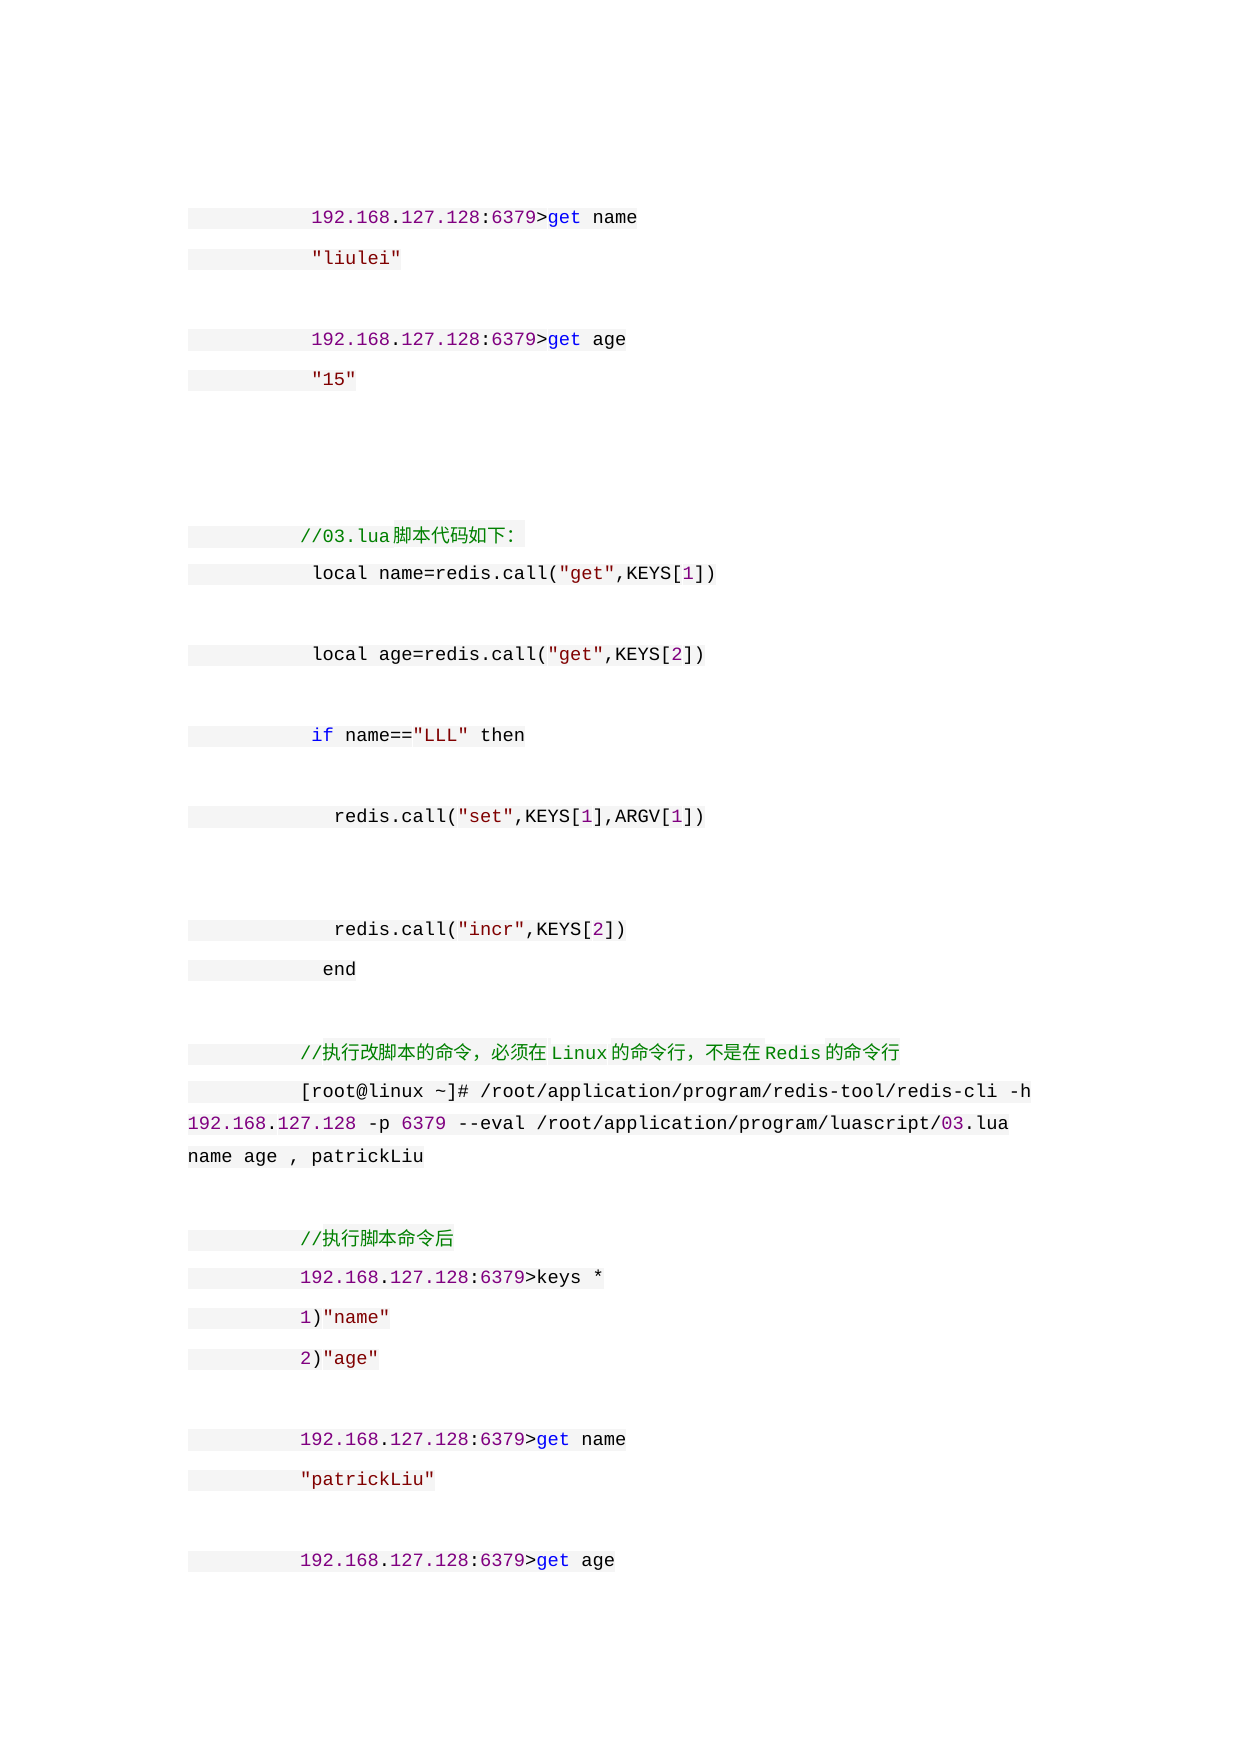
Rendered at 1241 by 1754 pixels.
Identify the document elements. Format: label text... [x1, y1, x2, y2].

text local age=redis.call("get",KEYS[2]) [187, 639, 1053, 672]
text local name=redis.call("get",KEYS[1]) [187, 558, 1053, 591]
text 192.168.127.128:6379>keys * [187, 1262, 1053, 1294]
text redis.call("incr",KEYS[2]) [187, 914, 1053, 947]
text 1)"name" [187, 1302, 1053, 1335]
text 192.168.127.128:6379>get name [187, 1424, 1053, 1456]
text end [187, 954, 1053, 987]
text 2)"age" [187, 1343, 1053, 1375]
text "patrickLiu" [187, 1464, 1053, 1497]
text [root@linux ~]# /root/application/program/redis-tool/redis-cli -h 192.168.127.128 -p 6379 --eval /root/application/program/luascript/03.lua name age , patrickLiu [187, 1076, 1053, 1173]
text //03.lua脚本代码如下： [187, 518, 1053, 550]
text "15" [187, 364, 1053, 397]
text //执行脚本命令后 [187, 1222, 1053, 1254]
text 192.168.127.128:6379>get name [187, 202, 1053, 235]
text if name=="LLL" then [187, 720, 1053, 752]
text 192.168.127.128:6379>get age [187, 324, 1053, 356]
text 192.168.127.128:6379>get age [187, 1545, 1053, 1577]
text //执行改脚本的命令，必须在Linux的命令行，不是在Redis的命令行 [187, 1035, 1053, 1068]
text redis.call("set",KEYS[1],ARGV[1]) [187, 801, 1053, 833]
text "liulei" [187, 243, 1053, 275]
